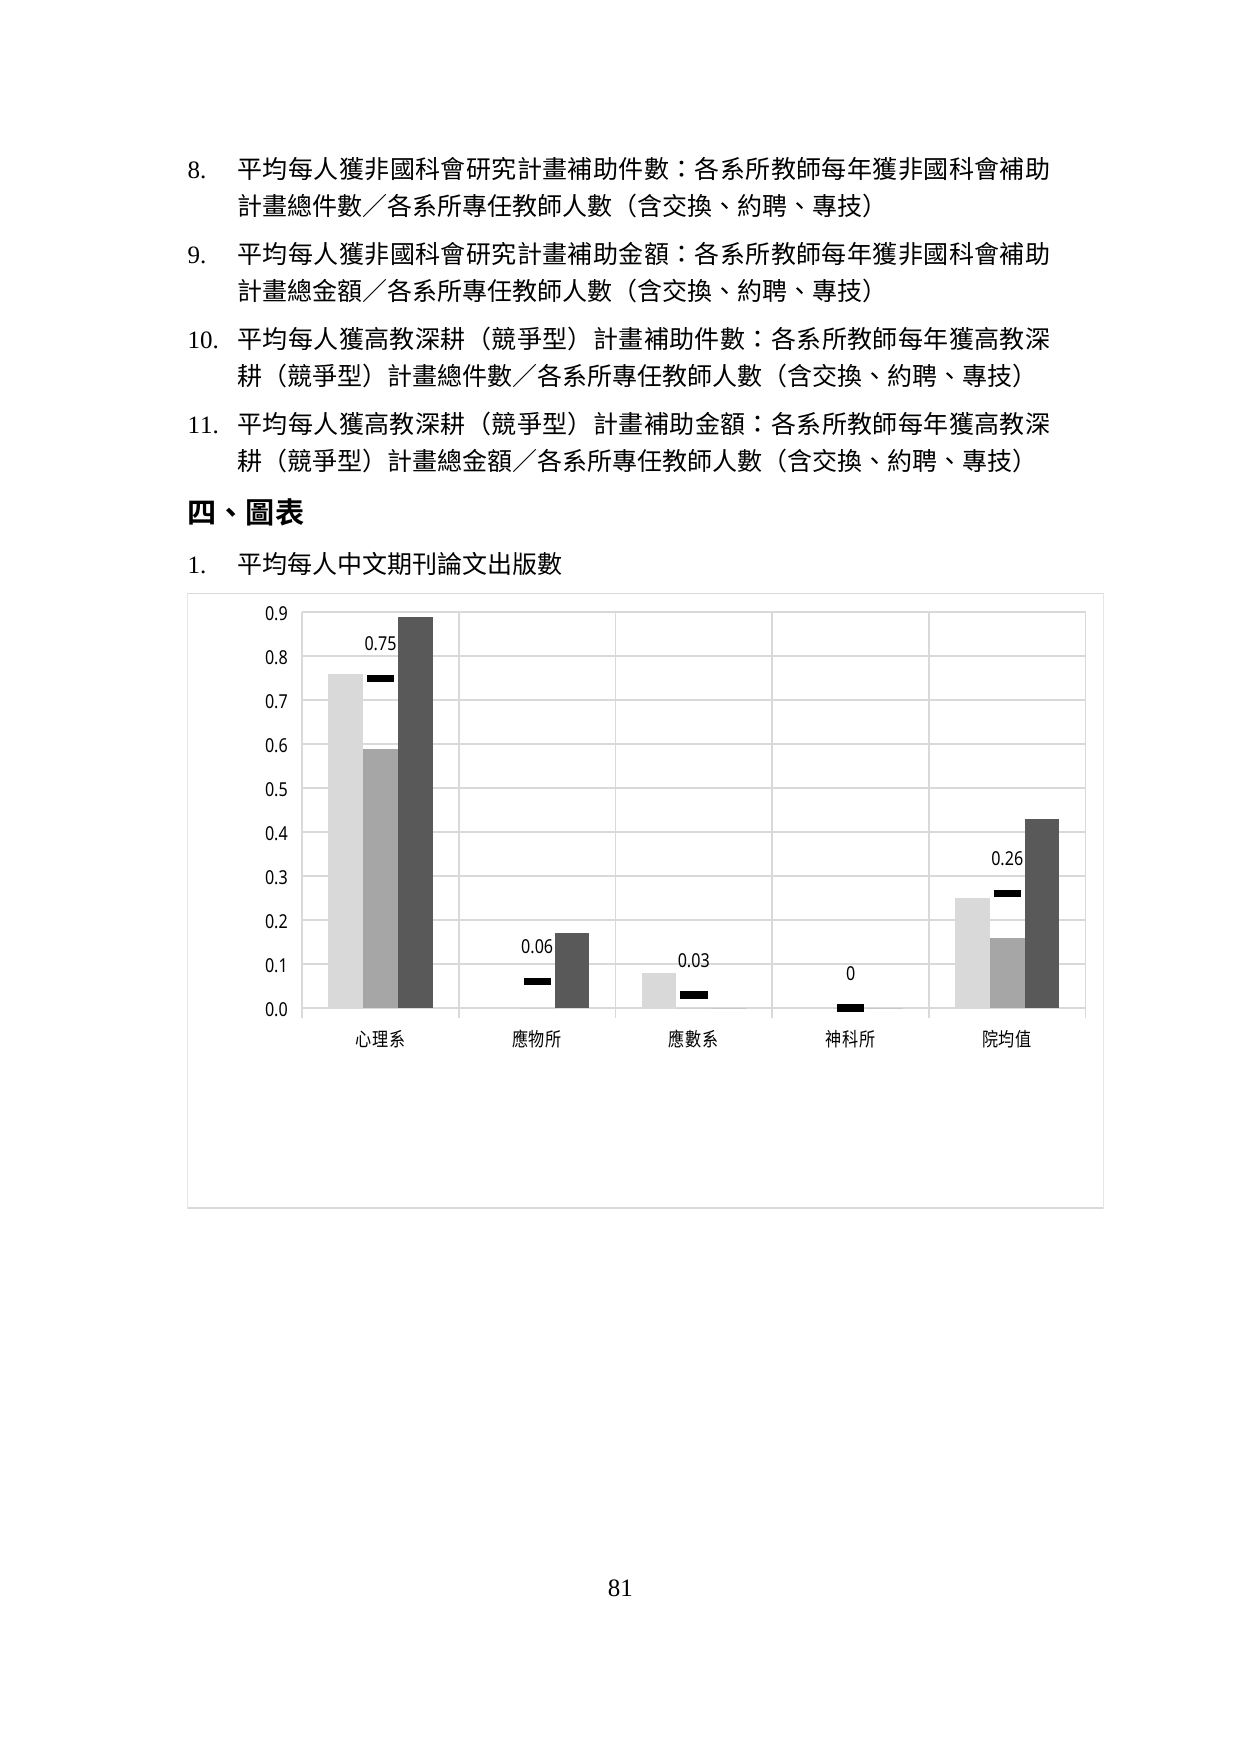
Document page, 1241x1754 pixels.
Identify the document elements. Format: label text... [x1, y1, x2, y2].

list 平均每人獲非國科會研究計畫補助件數：各系所教師每年獲非國科會補助計畫總件數／各系所專任教師人數（含交換、約聘、專技） [187, 150, 1053, 222]
list 平均每人獲非國科會研究計畫補助金額：各系所教師每年獲非國科會補助計畫總金額／各系所專任教師人數（含交換、約聘、專技） [187, 235, 1053, 307]
list 平均每人獲高教深耕（競爭型）計畫補助金額：各系所教師每年獲高教深耕（競爭型）計畫總金額／各系所專任教師人數（含交換、約聘、專技） [187, 405, 1053, 477]
subtitle 四、圖表 [187, 490, 1053, 532]
list 平均每人獲高教深耕（競爭型）計畫補助件數：各系所教師每年獲高教深耕（競爭型）計畫總件數／各系所專任教師人數（含交換、約聘、專技） [187, 320, 1053, 392]
list 平均每人中文期刊論文出版數 [187, 545, 1053, 581]
